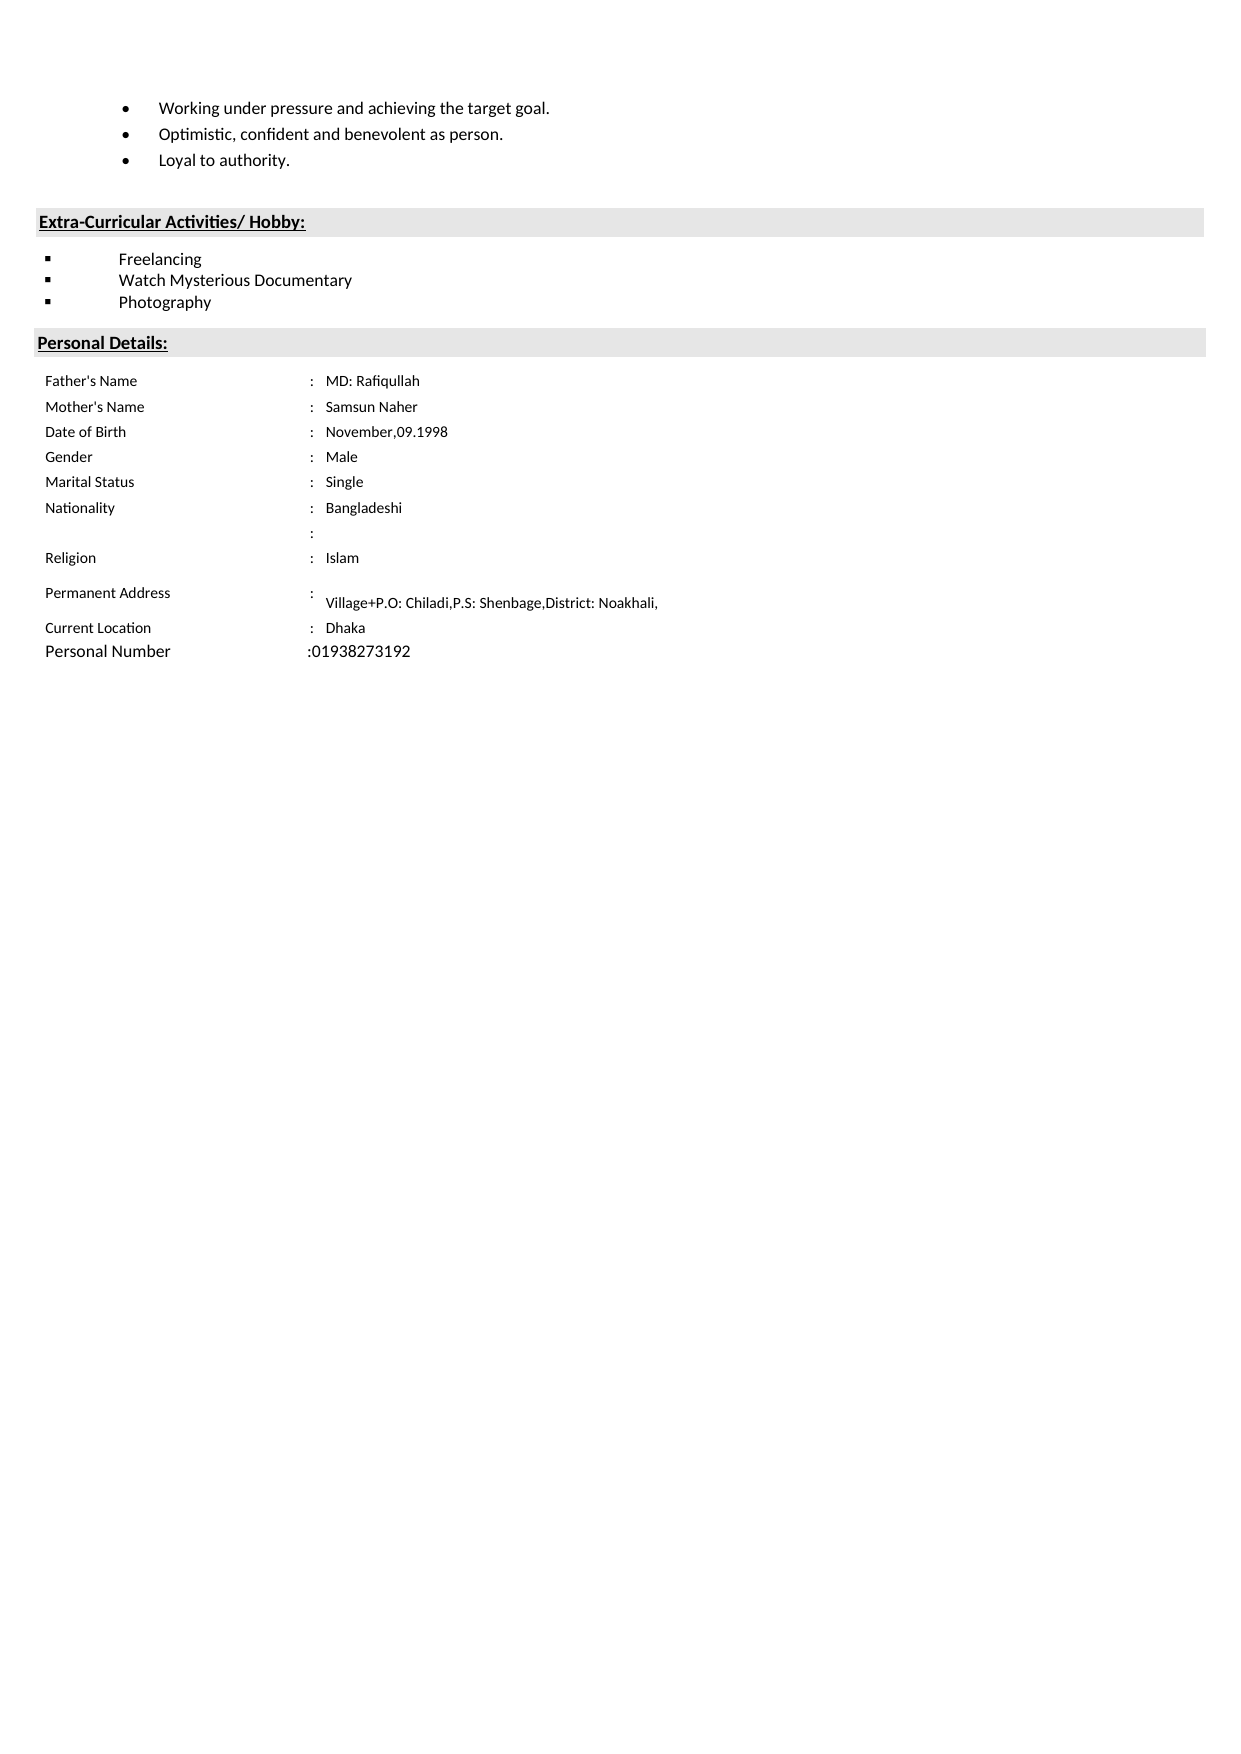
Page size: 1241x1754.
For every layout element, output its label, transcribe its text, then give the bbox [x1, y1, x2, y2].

table_cell Personal Number :01938273192 [34, 358, 1206, 678]
table_cell Freelancing Watch Mysterious Documentary Photography [36, 237, 1204, 328]
table_header Personal Details: [34, 328, 1206, 357]
table_header Extra-Curricular Activities/ Hobby: [36, 208, 1204, 237]
table_cell [30, 75, 1210, 207]
